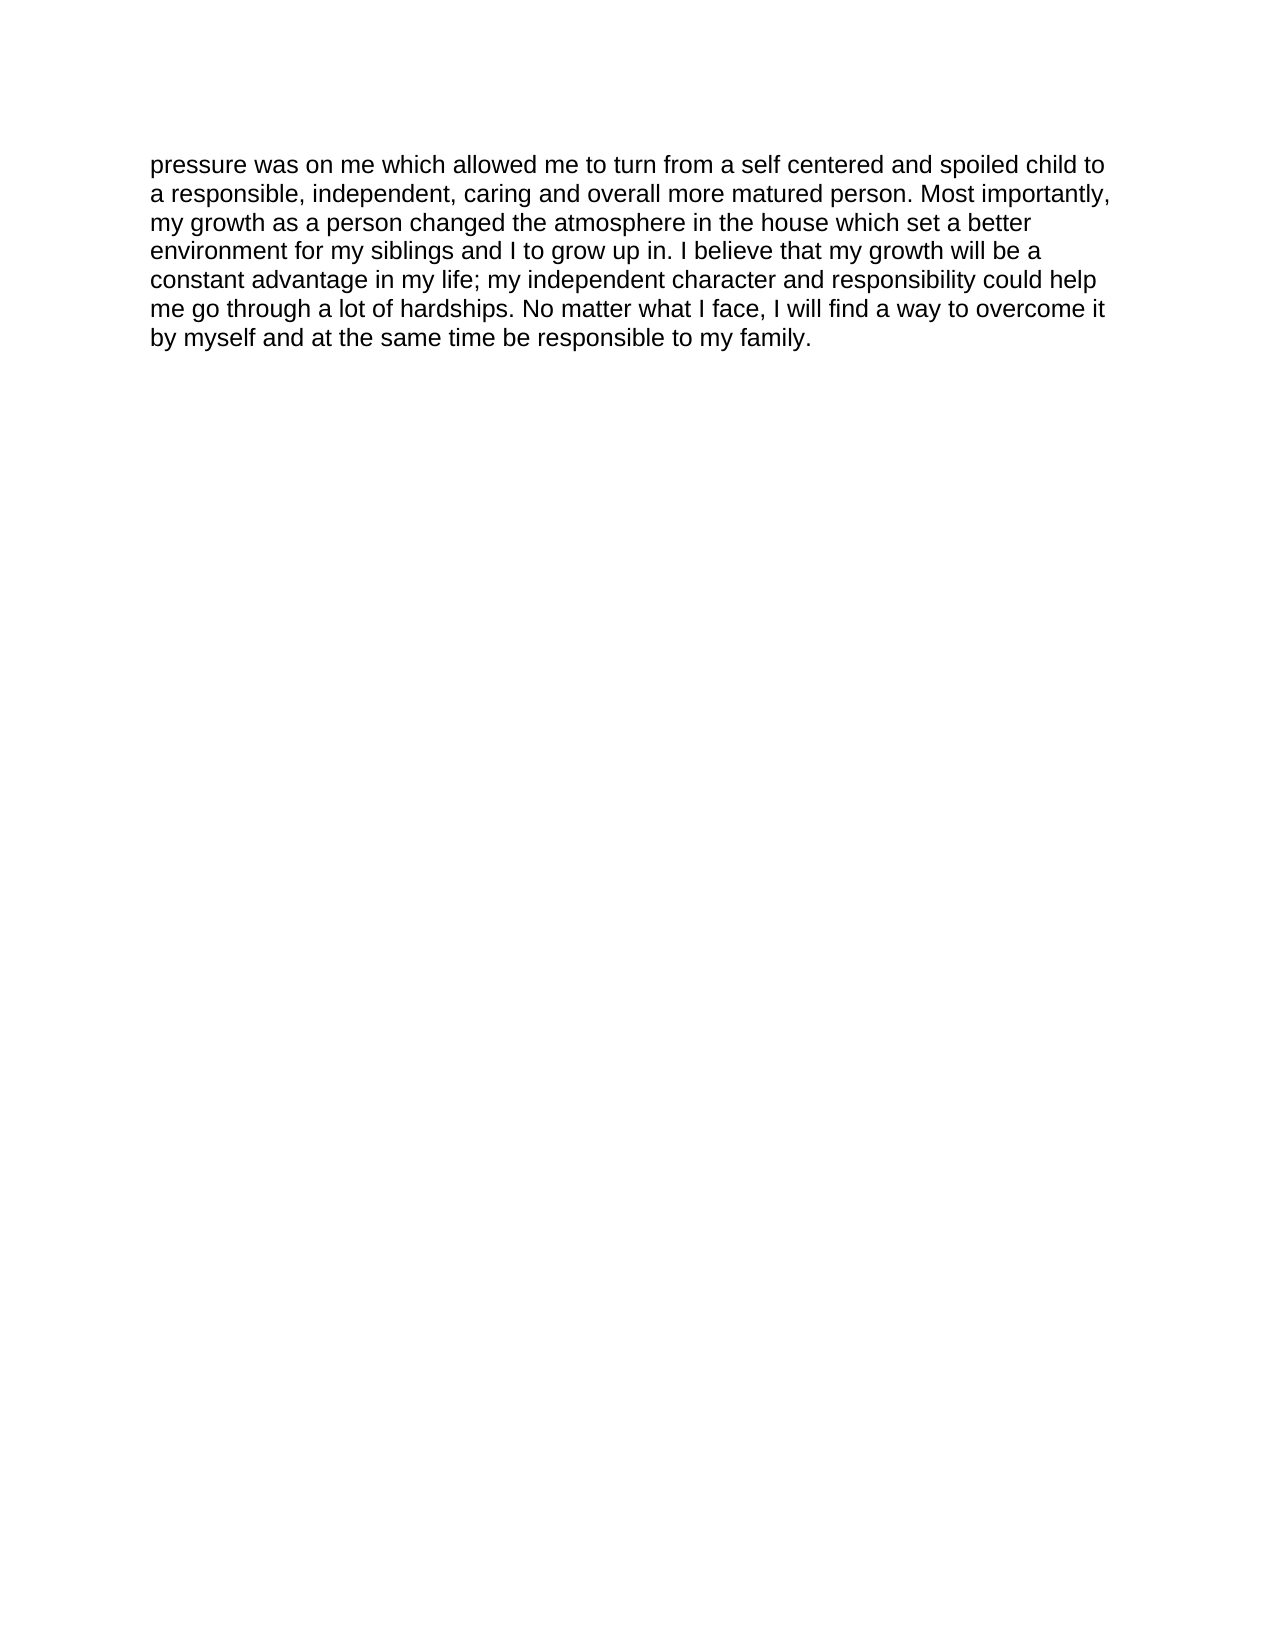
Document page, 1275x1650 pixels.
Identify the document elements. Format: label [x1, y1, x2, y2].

text [150, 150, 1125, 351]
